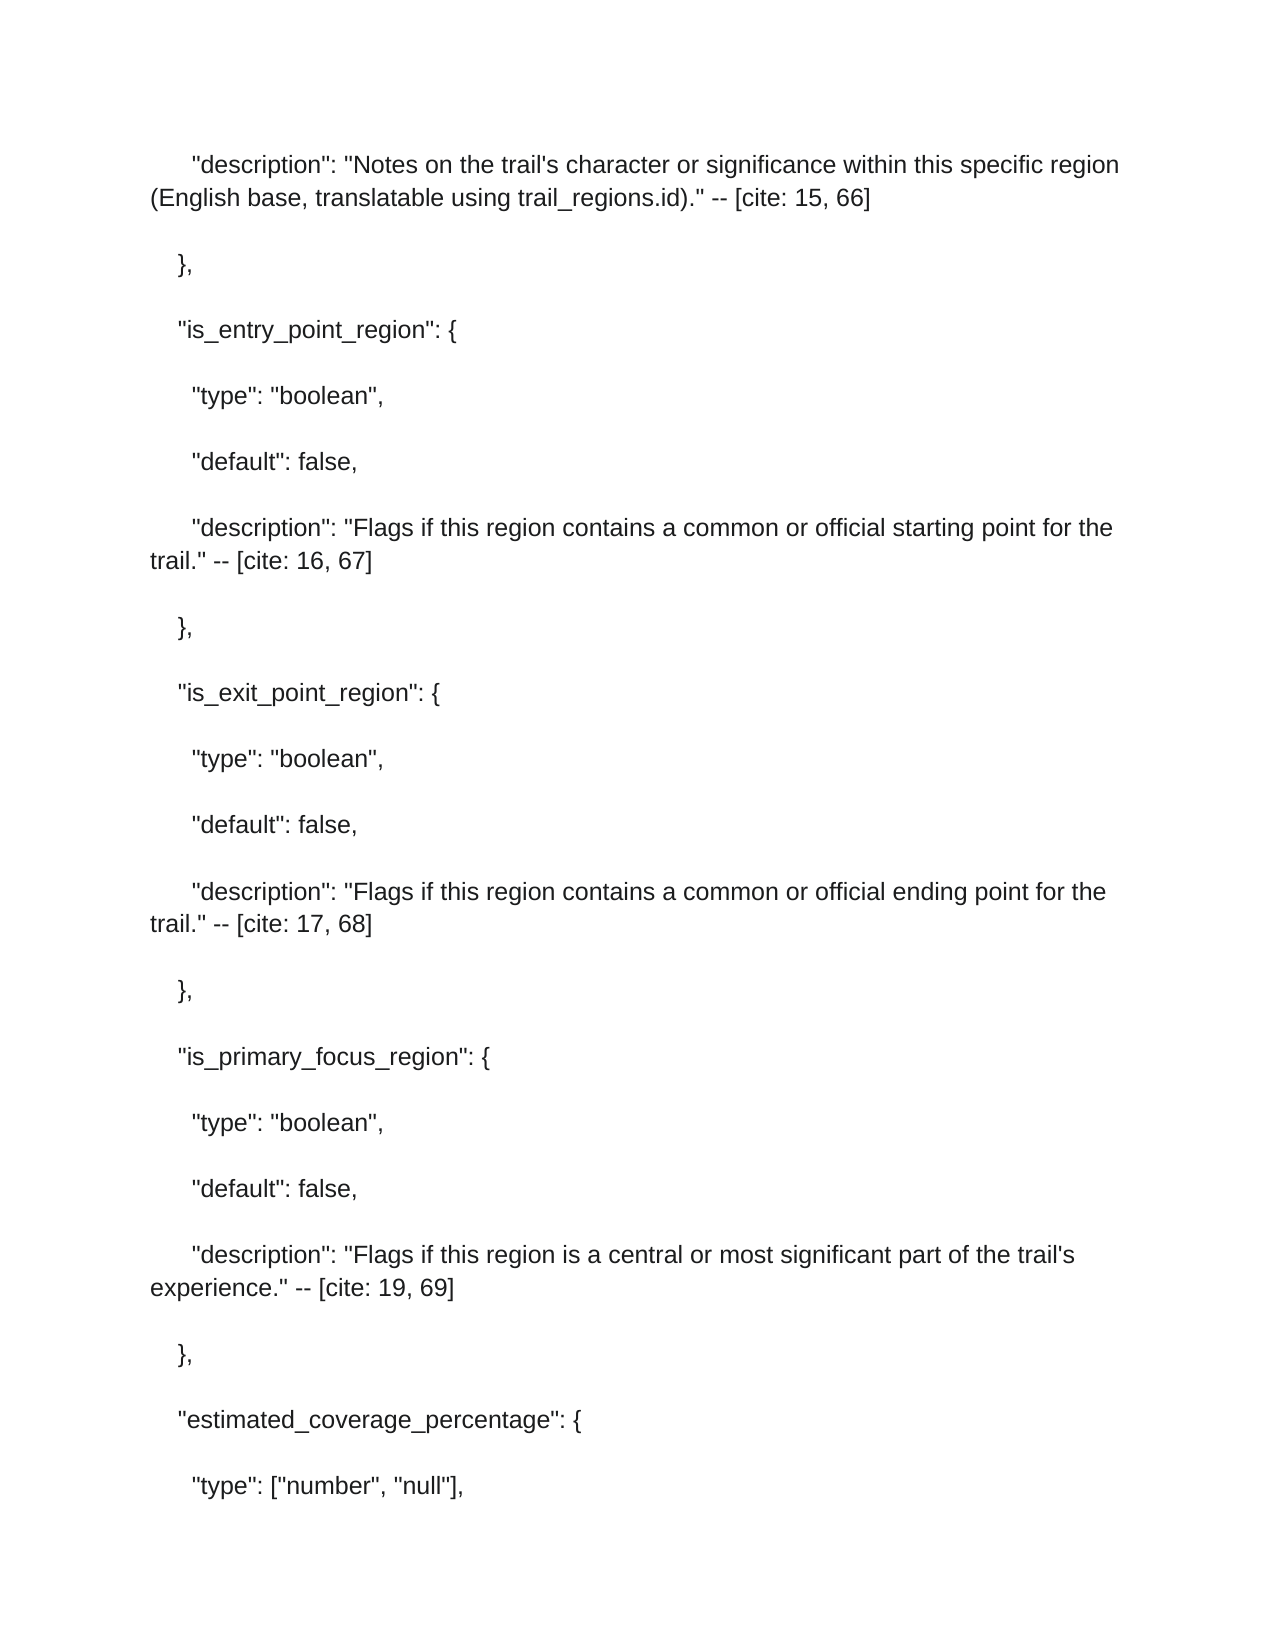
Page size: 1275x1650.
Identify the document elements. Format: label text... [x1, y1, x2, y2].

text "default": false, [150, 447, 1125, 476]
text }, [150, 976, 1125, 1004]
text "type": "boolean", [150, 1108, 1125, 1136]
text "type": ["number", "null"], [150, 1471, 1125, 1499]
text "type": "boolean", [150, 381, 1125, 410]
text }, [150, 1339, 1125, 1367]
text }, [150, 249, 1125, 278]
text "description": "Flags if this region contains a common or official ending point for the trail." -- [cite: 17, 68] [150, 876, 1125, 938]
text "is_primary_focus_region": { [150, 1042, 1125, 1070]
text "description": "Flags if this region contains a common or official starting point for the trail." -- [cite: 16, 67] [150, 513, 1125, 575]
text "description": "Notes on the trail's character or significance within this specific region (English base, translatable using trail_regions.id)." -- [cite: 15, 66] [150, 150, 1125, 212]
text "estimated_coverage_percentage": { [150, 1405, 1125, 1433]
text "type": "boolean", [150, 744, 1125, 773]
text "description": "Flags if this region is a central or most significant part of the trail's experience." -- [cite: 19, 69] [150, 1240, 1125, 1301]
text "default": false, [150, 1174, 1125, 1202]
text "is_entry_point_region": { [150, 315, 1125, 344]
text "default": false, [150, 810, 1125, 839]
text "is_exit_point_region": { [150, 678, 1125, 707]
text }, [150, 612, 1125, 641]
